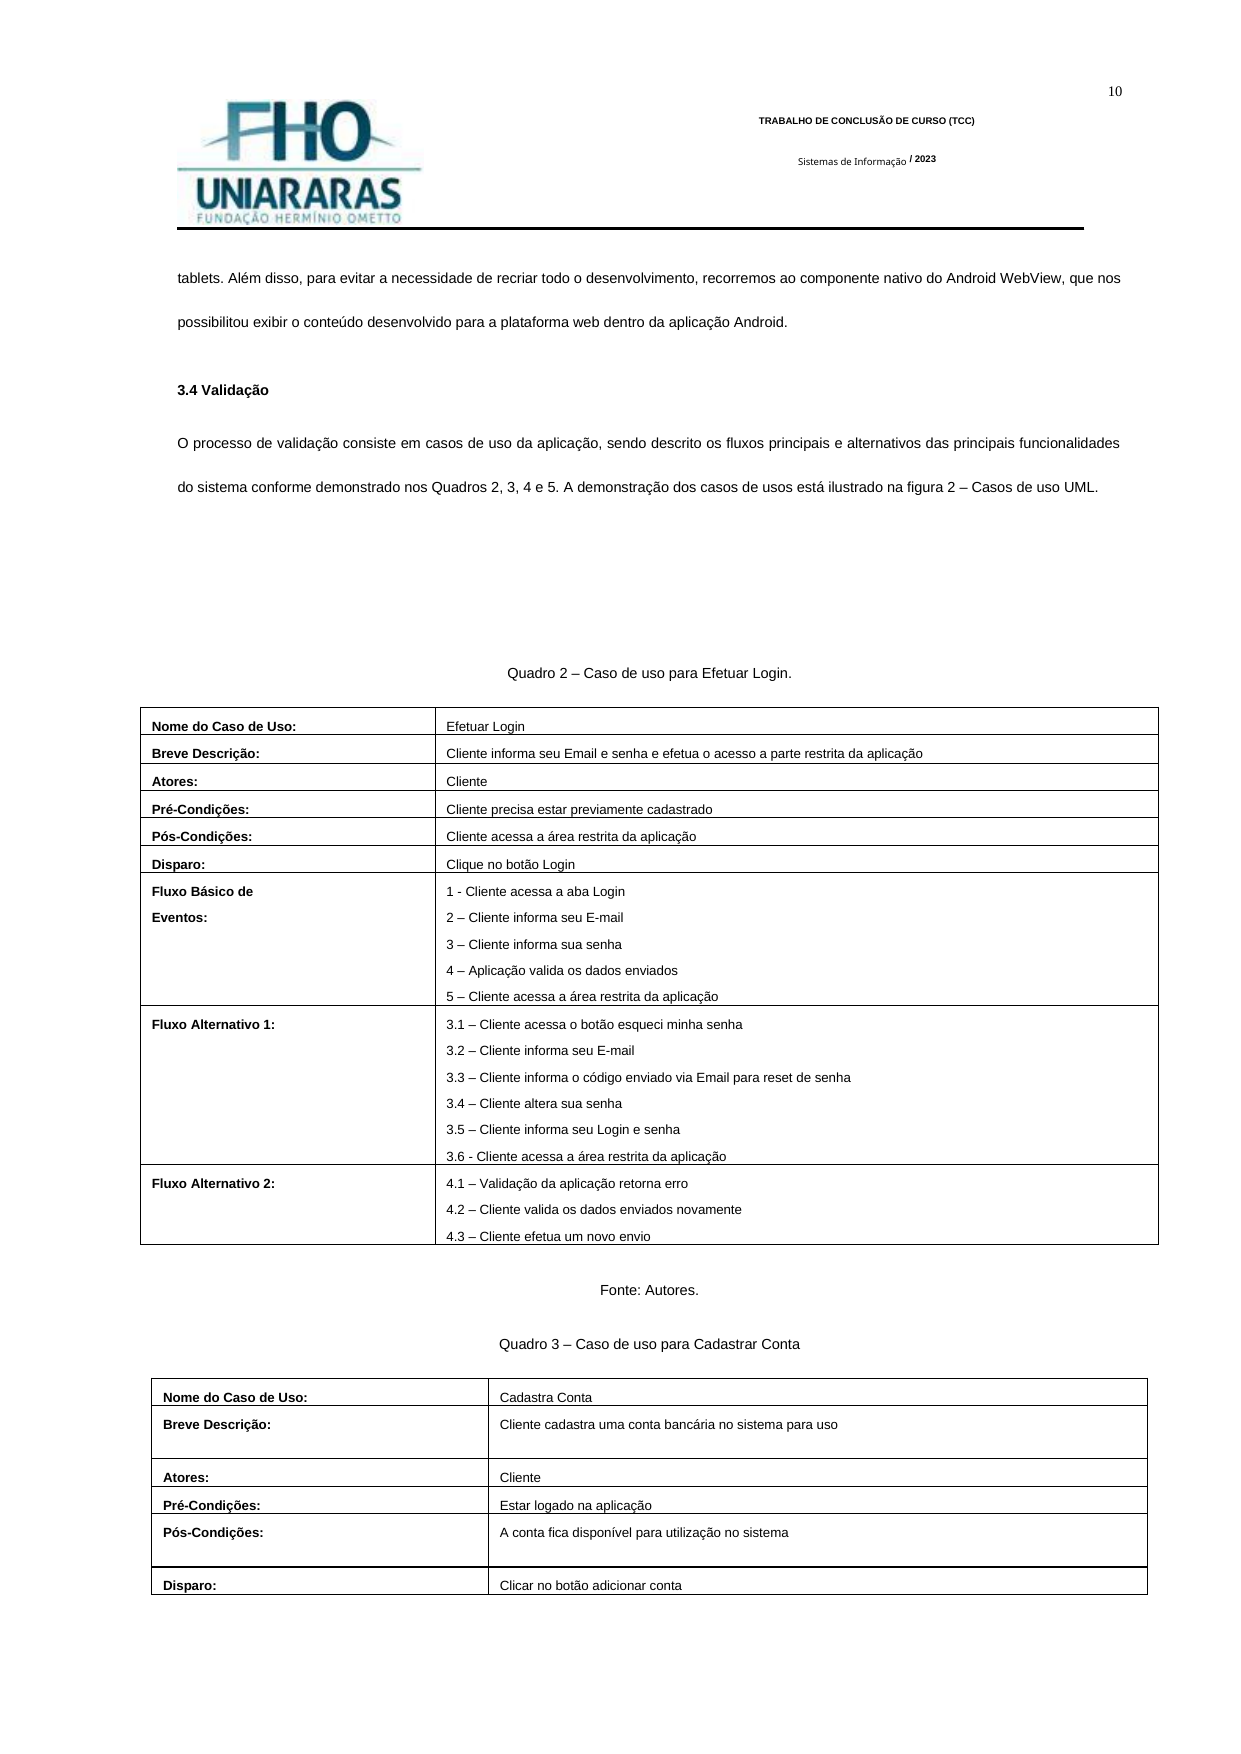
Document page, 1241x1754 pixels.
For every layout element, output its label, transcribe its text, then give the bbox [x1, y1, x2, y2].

text Fonte: Autores. [177, 1270, 1122, 1299]
text 3.4 Validação [177, 370, 1122, 398]
table_cell Cliente precisa estar previamente cadastrado [436, 791, 1158, 817]
table_cell Atores: [152, 1459, 488, 1486]
table_cell Disparo: [141, 846, 435, 872]
table_cell Cliente [436, 764, 1158, 790]
table_cell Fluxo Alternativo 2: [141, 1165, 435, 1244]
table_cell Disparo: [152, 1568, 488, 1594]
table_cell Cliente informa seu Email e senha e efetua o acesso a parte restrita da aplicação [436, 735, 1158, 762]
table_cell Cliente cadastra uma conta bancária no sistema para uso [489, 1406, 1147, 1458]
table_cell Breve Descrição: [141, 735, 435, 762]
table_cell 4.1 – Validação da aplicação retorna erro 4.2 – Cliente valida os dados enviados novamente 4.3 – Cliente efetua um novo envio [436, 1165, 1158, 1244]
table_header Cadastra Conta [489, 1379, 1147, 1405]
table_header Nome do Caso de Uso: [141, 708, 435, 734]
table_cell Pós-Condições: [141, 818, 435, 845]
table_cell Pré-Condições: [141, 791, 435, 817]
table_cell Clicar no botão adicionar conta [489, 1568, 1147, 1594]
table_cell Cliente acessa a área restrita da aplicação [436, 818, 1158, 845]
table_cell Fluxo Básico de Eventos: [141, 873, 435, 1005]
table_cell Atores: [141, 764, 435, 790]
table_cell Estar logado na aplicação [489, 1487, 1147, 1513]
picture [177, 99, 424, 225]
table_header Nome do Caso de Uso: [152, 1379, 488, 1405]
table_cell Cliente [489, 1459, 1147, 1486]
table_cell Breve Descrição: [152, 1406, 488, 1458]
text Quadro 3 – Caso de uso para Cadastrar Conta [177, 1324, 1122, 1353]
table_cell Fluxo Alternativo 1: [141, 1006, 435, 1164]
text Quadro 2 – Caso de uso para Efetuar Login. [177, 653, 1122, 682]
table_cell Pré-Condições: [152, 1487, 488, 1513]
table_header Efetuar Login [436, 708, 1158, 734]
table_cell 1 - Cliente acessa a aba Login 2 – Cliente informa seu E-mail 3 – Cliente informa sua senha 4 – Aplicação valida os dados enviados 5 – Cliente acessa a área restrita da aplicação [436, 873, 1158, 1005]
table_cell Pós-Condições: [152, 1514, 488, 1566]
table_cell A conta fica disponível para utilização no sistema [489, 1514, 1147, 1566]
text O processo de validação consiste em casos de uso da aplicação, sendo descrito os fluxos principais e alternativos das principais funcionalidades do sistema conforme demonstrado nos Quadros 2, 3, 4 e 5. A demonstração dos casos de usos está ilustrado na figura 2 – Casos de uso UML. [177, 423, 1122, 495]
table_cell Clique no botão Login [436, 846, 1158, 872]
table_cell 3.1 – Cliente acessa o botão esqueci minha senha 3.2 – Cliente informa seu E-mail 3.3 – Cliente informa o código enviado via Email para reset de senha 3.4 – Cliente altera sua senha 3.5 – Cliente informa seu Login e senha 3.6 - Cliente acessa a área restrita da aplicação [436, 1006, 1158, 1164]
